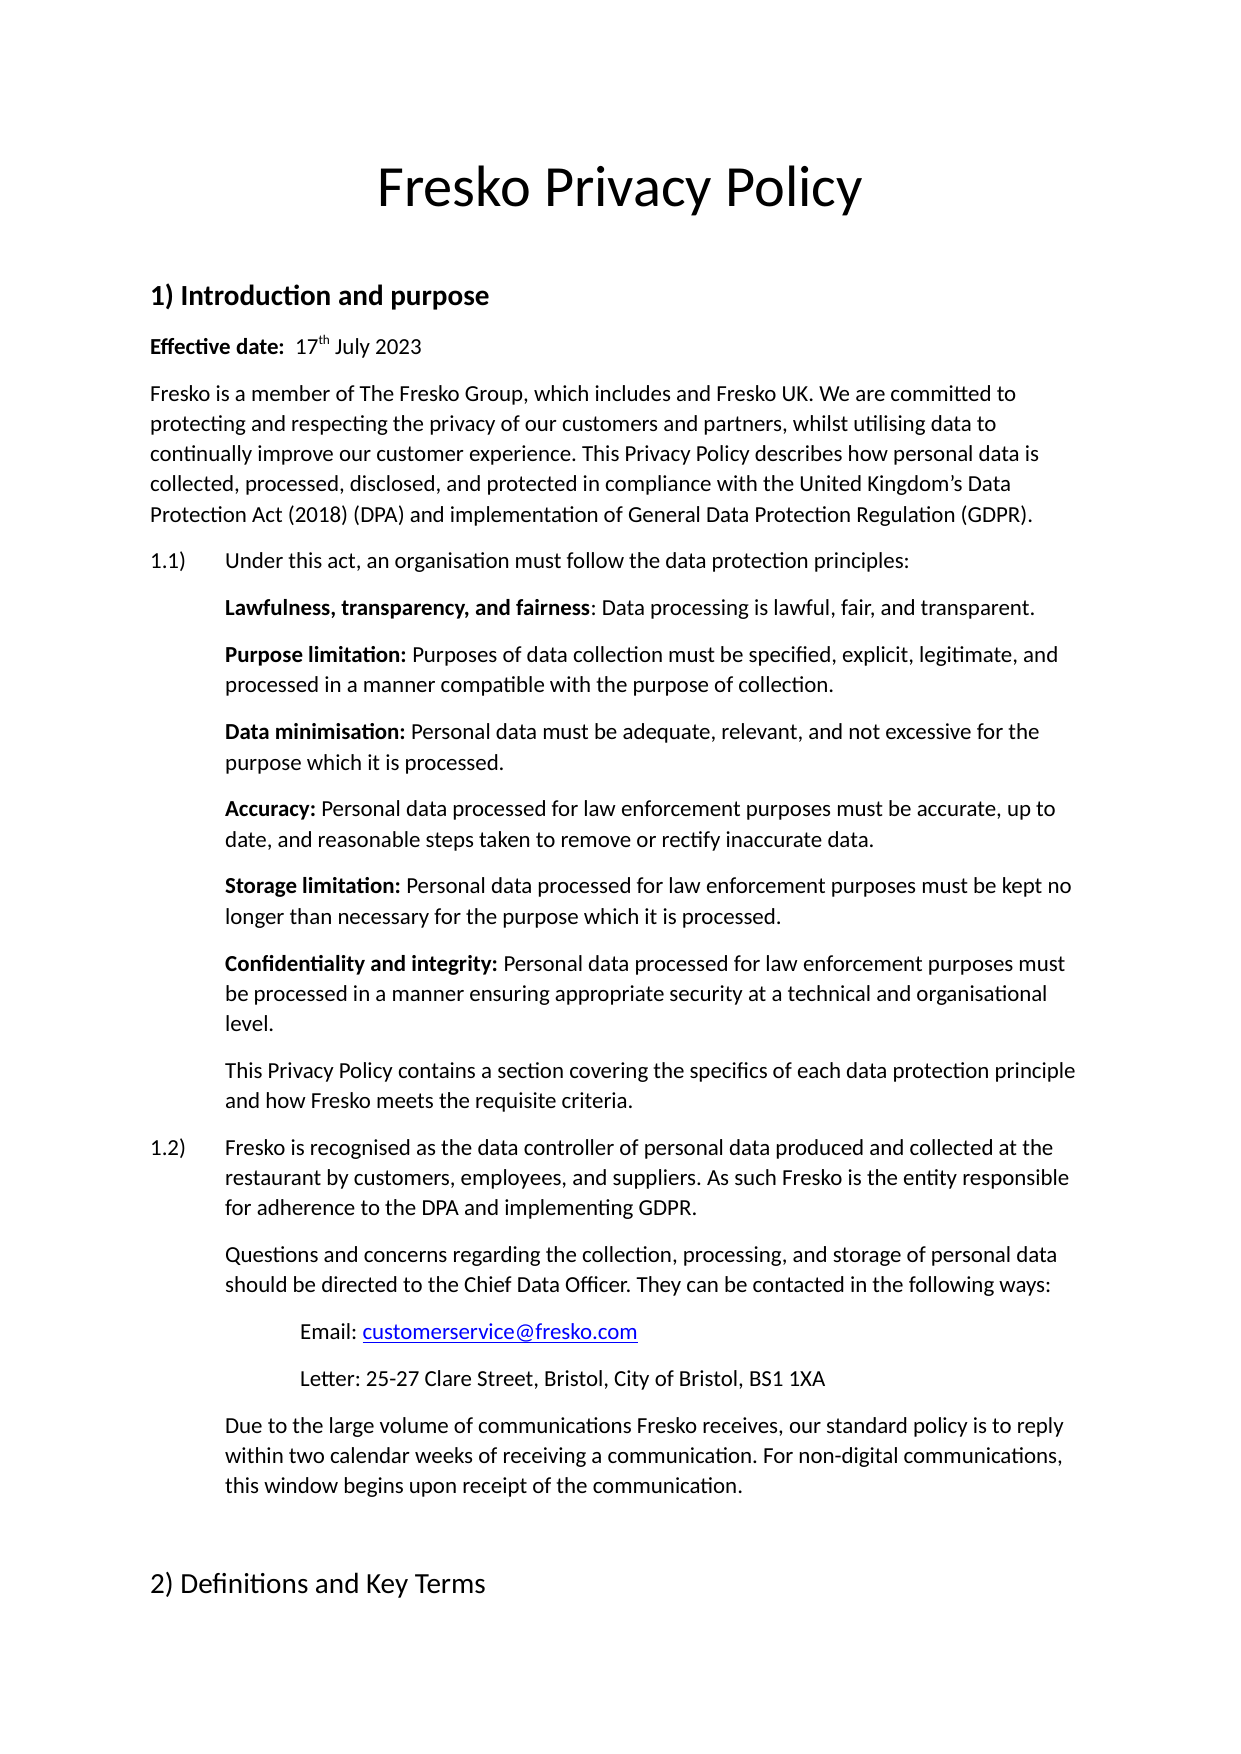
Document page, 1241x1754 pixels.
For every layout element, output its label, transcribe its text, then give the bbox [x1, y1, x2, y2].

text 1) Introduction and purpose [150, 277, 1090, 312]
text Purpose limitation: Purposes of data collection must be specified, explicit, legitimate, and processed in a manner compatible with the purpose of collection. [225, 640, 1090, 698]
text Email: customerservice@fresko.com [300, 1317, 1090, 1345]
text 2) Definitions and Key Terms [150, 1565, 1090, 1601]
text Due to the large volume of communications Fresko receives, our standard policy is to reply within two calendar weeks of receiving a communication. For non-digital communications, this window begins upon receipt of the communication. [150, 1411, 1090, 1499]
text Confidentiality and integrity: Personal data processed for law enforcement purposes must be processed in a manner ensuring appropriate security at a technical and organisational level. [225, 949, 1090, 1037]
text Questions and concerns regarding the collection, processing, and storage of personal data should be directed to the Chief Data Officer. They can be contacted in the following ways: [150, 1240, 1090, 1298]
text Fresko is a member of The Fresko Group, which includes and Fresko UK. We are committed to protecting and respecting the privacy of our customers and partners, whilst utilising data to continually improve our customer experience. This Privacy Policy describes how personal data is collected, processed, disclosed, and protected in compliance with the United Kingdom’s Data Protection Act (2018) (DPA) and implementation of General Data Protection Regulation (GDPR). [150, 379, 1090, 528]
text Storage limitation: Personal data processed for law enforcement purposes must be kept no longer than necessary for the purpose which it is processed. [225, 872, 1090, 930]
text Fresko Privacy Policy [150, 150, 1090, 221]
text 1.1) Under this act, an organisation must follow the data protection principles: [150, 547, 1090, 574]
text Data minimisation: Personal data must be adequate, relevant, and not excessive for the purpose which it is processed. [225, 717, 1090, 776]
text Letter: 25-27 Clare Street, Bristol, City of Bristol, BS1 1XA [300, 1364, 1090, 1392]
text Lawfulness, transparency, and fairness: Data processing is lawful, fair, and transparent. [225, 593, 1090, 621]
text Accuracy: Personal data processed for law enforcement purposes must be accurate, up to date, and reasonable steps taken to remove or rectify inaccurate data. [225, 794, 1090, 853]
text Effective date: 17th July 2023 [150, 332, 1090, 360]
text This Privacy Policy contains a section covering the specifics of each data protection principle and how Fresko meets the requisite criteria. [225, 1056, 1090, 1114]
text 1.2) Fresko is recognised as the data controller of personal data produced and collected at the restaurant by customers, employees, and suppliers. As such Fresko is the entity responsible for adherence to the DPA and implementing GDPR. [150, 1133, 1090, 1221]
